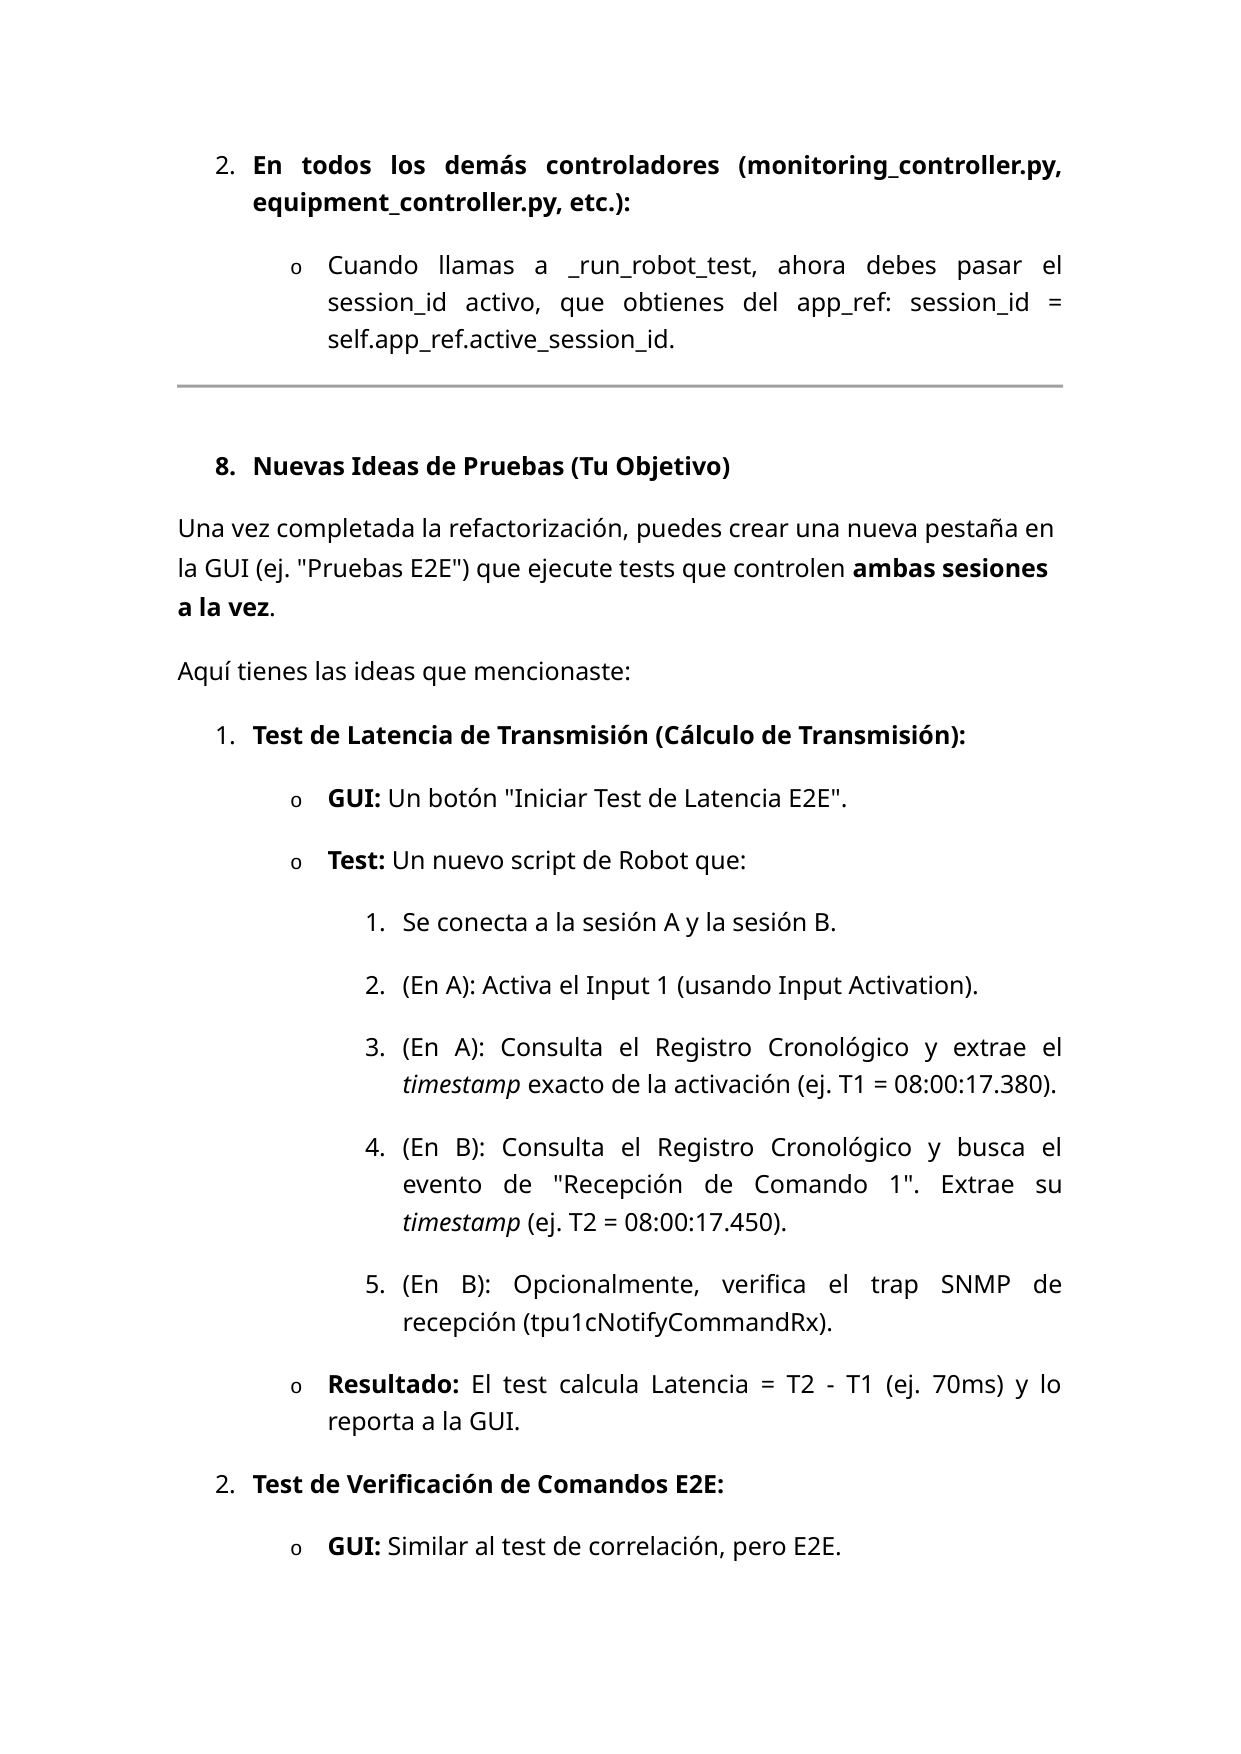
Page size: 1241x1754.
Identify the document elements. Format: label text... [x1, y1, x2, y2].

list GUI: Similar al test de correlación, pero E2E. [290, 1529, 1063, 1563]
list GUI: Un botón "Iniciar Test de Latencia E2E". [290, 780, 1063, 814]
list (En B): Consulta el Registro Cronológico y busca el evento de "Recepción de Comando 1". Extrae su timestamp (ej. T2 = 08:00:17.450). [365, 1129, 1063, 1238]
list Se conecta a la sesión A y la sesión B. [365, 905, 1063, 939]
list Test de Latencia de Transmisión (Cálculo de Transmisión): [215, 718, 1063, 752]
list En todos los demás controladores (monitoring_controller.py, equipment_controller.py, etc.): [215, 148, 1063, 219]
list Test de Verificación de Comandos E2E: [215, 1466, 1063, 1500]
list (En B): Opcionalmente, verifica el trap SNMP de recepción (tpu1cNotifyCommandRx). [365, 1267, 1063, 1338]
list Test: Un nuevo script de Robot que: [290, 843, 1063, 877]
text Una vez completada la refactorización, puedes crear una nueva pestaña en la GUI (ej. "Pruebas E2E") que ejecute tests que controlen ambas sesiones a la vez. [177, 511, 1063, 623]
list Resultado: El test calcula Latencia = T2 - T1 (ej. 70ms) y lo reporta a la GUI. [290, 1367, 1063, 1438]
list (En A): Activa el Input 1 (usando Input Activation). [365, 967, 1063, 1001]
list Cuando llamas a _run_robot_test, ahora debes pasar el session_id activo, que obtienes del app_ref: session_id = self.app_ref.active_session_id. [290, 247, 1063, 356]
list (En A): Consulta el Registro Cronológico y extrae el timestamp exacto de la activación (ej. T1 = 08:00:17.380). [365, 1030, 1063, 1101]
text Aquí tienes las ideas que mencionaste: [177, 654, 1063, 688]
list Nuevas Ideas de Pruebas (Tu Objetivo) [215, 449, 1063, 483]
